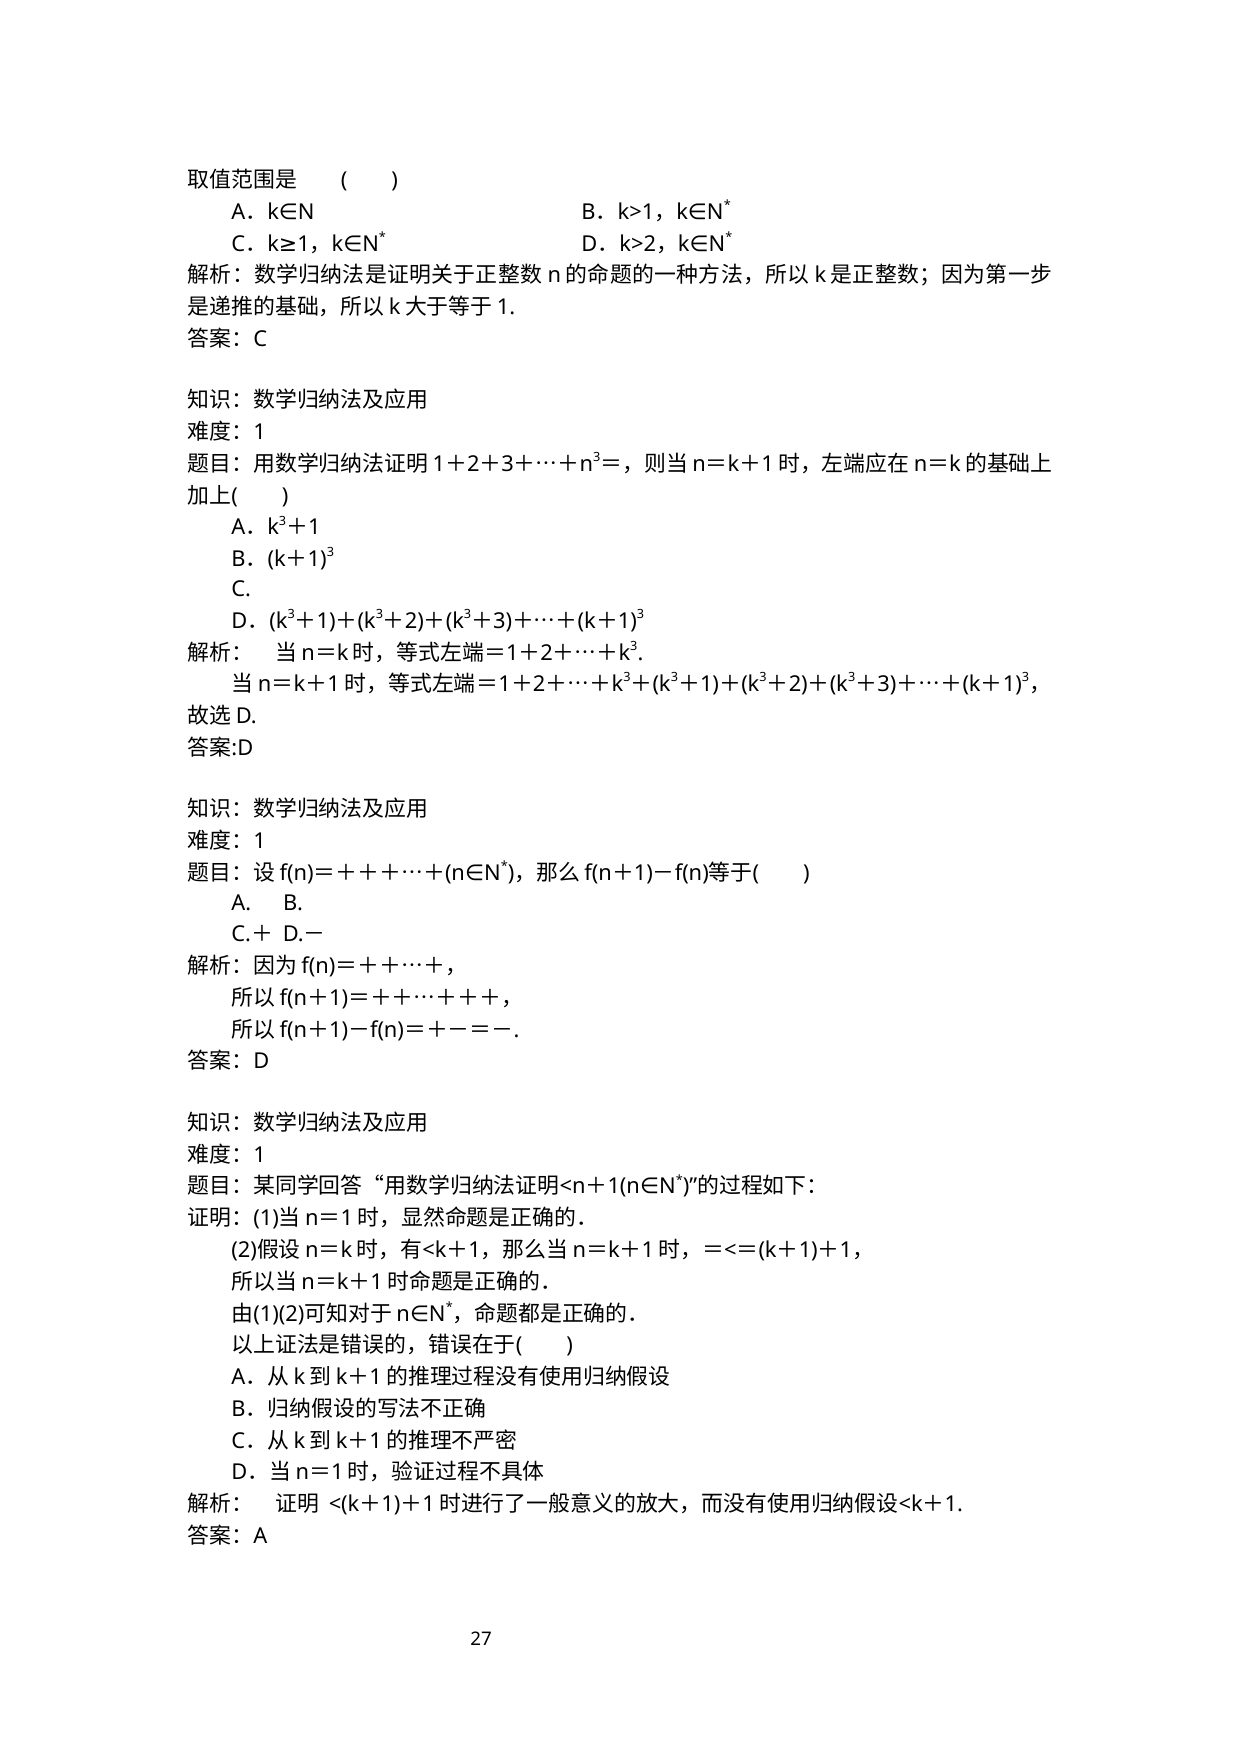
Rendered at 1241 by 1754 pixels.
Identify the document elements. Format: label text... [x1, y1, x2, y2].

text 答案:D [187, 730, 1053, 762]
text B．(k＋1)3 [187, 541, 1053, 573]
text 题目：某同学回答“用数学归纳法证明<n＋1(n∈N*)”的过程如下： [187, 1168, 1053, 1200]
text D．当n＝1时，验证过程不具体 [187, 1454, 1053, 1486]
text C．k≥1，k∈N* D．k>2，k∈N* [187, 226, 1053, 257]
text 由(1)(2)可知对于n∈N*，命题都是正确的． [187, 1296, 1053, 1327]
text (2)假设n＝k时，有<k＋1，那么当n＝k＋1时，＝<＝(k＋1)＋1， [187, 1232, 1053, 1264]
text A．从k到k＋1的推理过程没有使用归纳假设 [187, 1359, 1053, 1391]
text 当n＝k＋1时，等式左端＝1＋2＋…＋k3＋(k3＋1)＋(k3＋2)＋(k3＋3)＋…＋(k＋1)3，故选D. [187, 666, 1053, 730]
text C. [187, 573, 1053, 603]
text 答案：C [187, 321, 1053, 353]
text A. B. [187, 887, 1053, 916]
text D．(k3＋1)＋(k3＋2)＋(k3＋3)＋…＋(k＋1)3 [187, 603, 1053, 634]
text 难度：1 [187, 1137, 1053, 1168]
text A．k∈N B．k>1，k∈N* [187, 194, 1053, 226]
text 答案：A [187, 1518, 1053, 1550]
text 解析：数学归纳法是证明关于正整数n的命题的一种方法，所以k是正整数；因为第一步是递推的基础，所以k大于等于1. [187, 257, 1053, 321]
text 以上证法是错误的，错误在于( ) [187, 1327, 1053, 1359]
text 题目：用数学归纳法证明1＋2＋3＋…＋n3＝，则当n＝k＋1时，左端应在n＝k的基础上加上( ) [187, 446, 1053, 509]
text 答案：D [187, 1043, 1053, 1075]
text 题目：设f(n)＝＋＋＋…＋(n∈N*)，那么f(n＋1)－f(n)等于( ) [187, 855, 1053, 887]
text C.＋ D.－ [187, 916, 1053, 948]
text 知识：数学归纳法及应用 [187, 791, 1053, 823]
text 证明：(1)当n＝1时，显然命题是正确的． [187, 1200, 1053, 1232]
text 知识：数学归纳法及应用 [187, 1105, 1053, 1137]
text A．k3＋1 [187, 509, 1053, 541]
text 知识：数学归纳法及应用 [187, 382, 1053, 414]
text C．从k到k＋1的推理不严密 [187, 1423, 1053, 1454]
text 解析： 当n＝k时，等式左端＝1＋2＋…＋k3. [187, 634, 1053, 666]
text 难度：1 [187, 414, 1053, 446]
text 解析：因为f(n)＝＋＋…＋， [187, 948, 1053, 980]
text 所以f(n＋1)＝＋＋…＋＋＋， [187, 980, 1053, 1012]
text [187, 162, 1053, 194]
text 所以f(n＋1)－f(n)＝＋－＝－. [187, 1012, 1053, 1043]
text 难度：1 [187, 823, 1053, 855]
text 所以当n＝k＋1时命题是正确的． [187, 1264, 1053, 1296]
text 解析： 证明 <(k＋1)＋1时进行了一般意义的放大，而没有使用归纳假设<k＋1. [187, 1486, 1053, 1518]
text B．归纳假设的写法不正确 [187, 1391, 1053, 1423]
